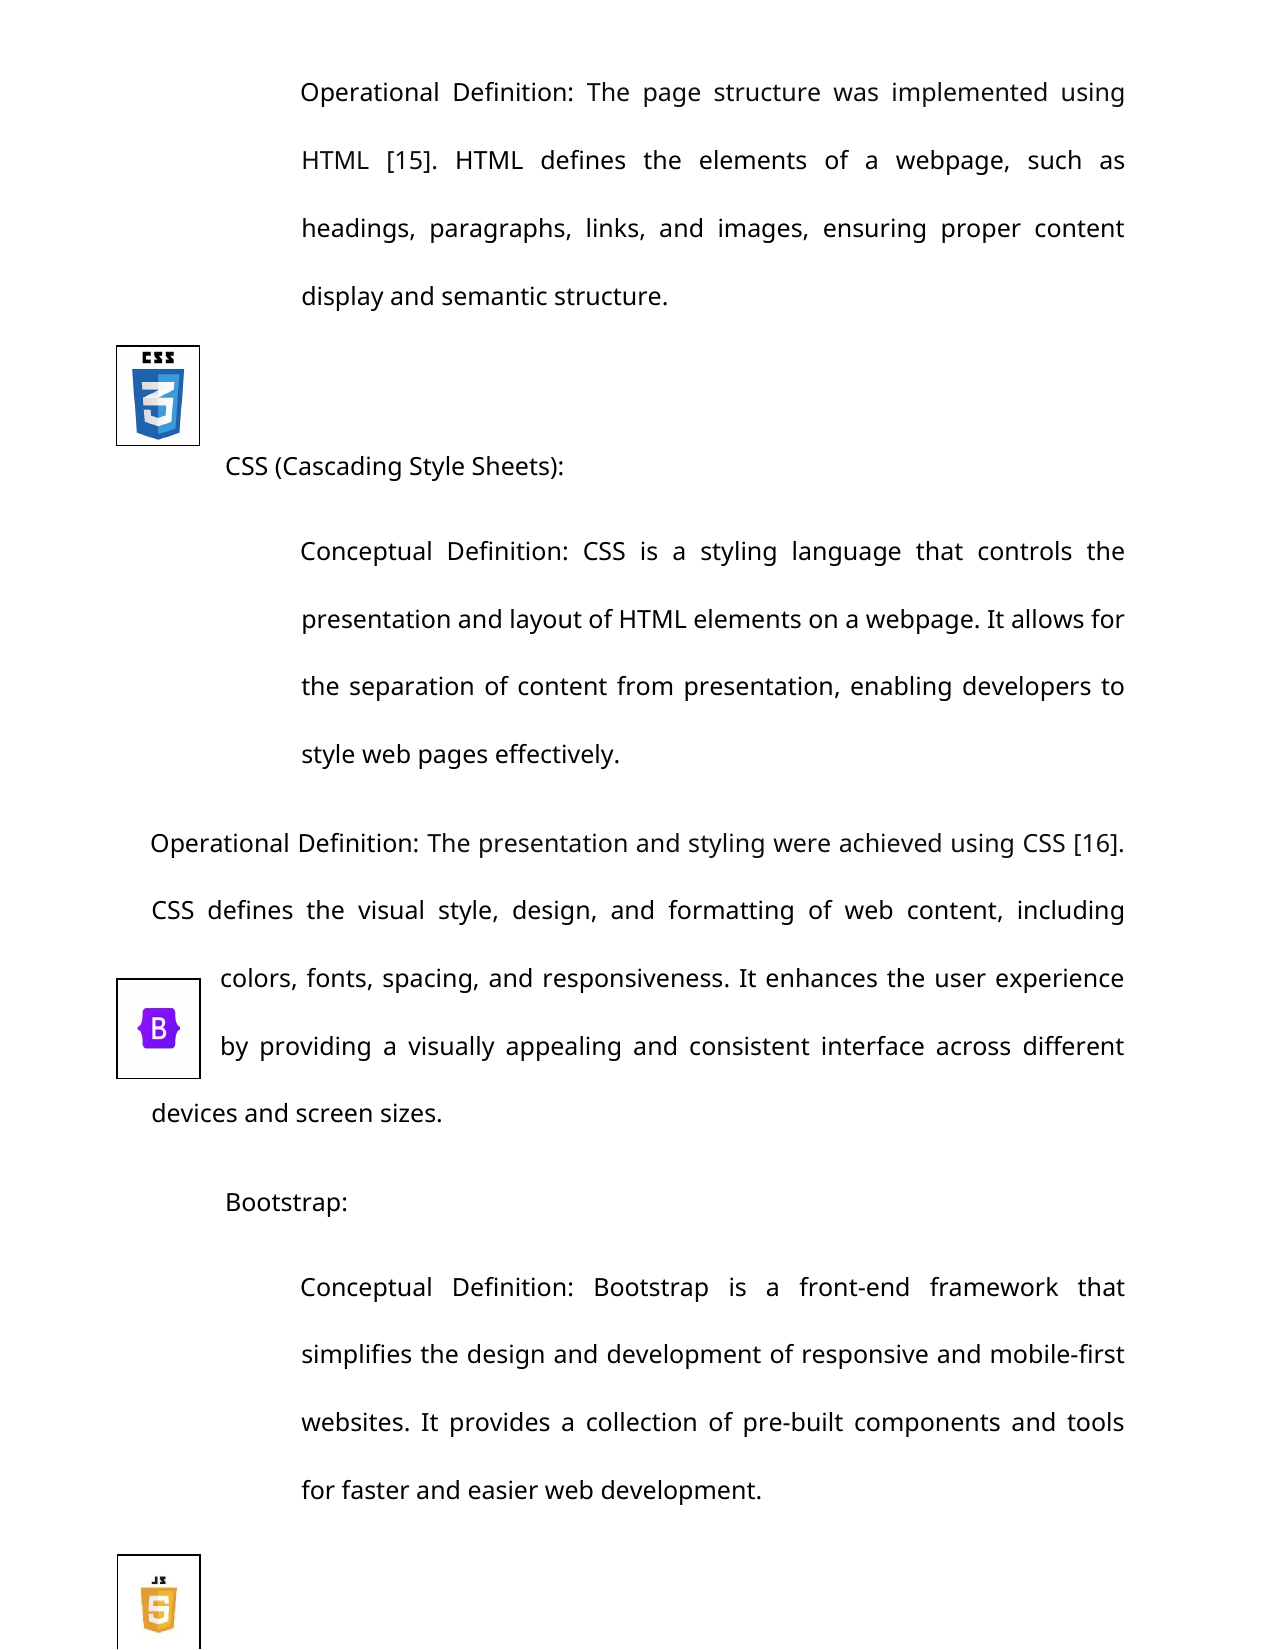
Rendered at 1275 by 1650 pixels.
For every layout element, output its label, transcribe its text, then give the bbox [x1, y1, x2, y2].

text Conceptual Definition: Bootstrap is a front-end framework that simplifies the design and development of responsive and mobile-first websites. It provides a collection of pre-built components and tools for faster and easier web development. [300, 1269, 1126, 1507]
text Operational Definition: The page structure was implemented using HTML [15]. HTML defines the elements of a webpage, such as headings, paragraphs, links, and images, ensuring proper content display and semantic structure. [300, 75, 1126, 312]
picture [118, 980, 199, 1078]
picture [118, 1556, 199, 1649]
text CSS (Cascading Style Sheets): [225, 448, 1126, 482]
text Operational Definition: The presentation and styling were achieved using CSS [16]. CSS defines the visual style, design, and formatting of web content, including colors, fonts, spacing, and responsiveness. It enhances the user experience by providing a visually appealing and consistent interface across different devices and screen sizes. [150, 825, 1126, 1130]
picture [117, 347, 199, 445]
text Bootstrap: [225, 1184, 1126, 1218]
text Conceptual Definition: CSS is a styling language that controls the presentation and layout of HTML elements on a webpage. It allows for the separation of content from presentation, enabling developers to style web pages effectively. [300, 534, 1126, 771]
